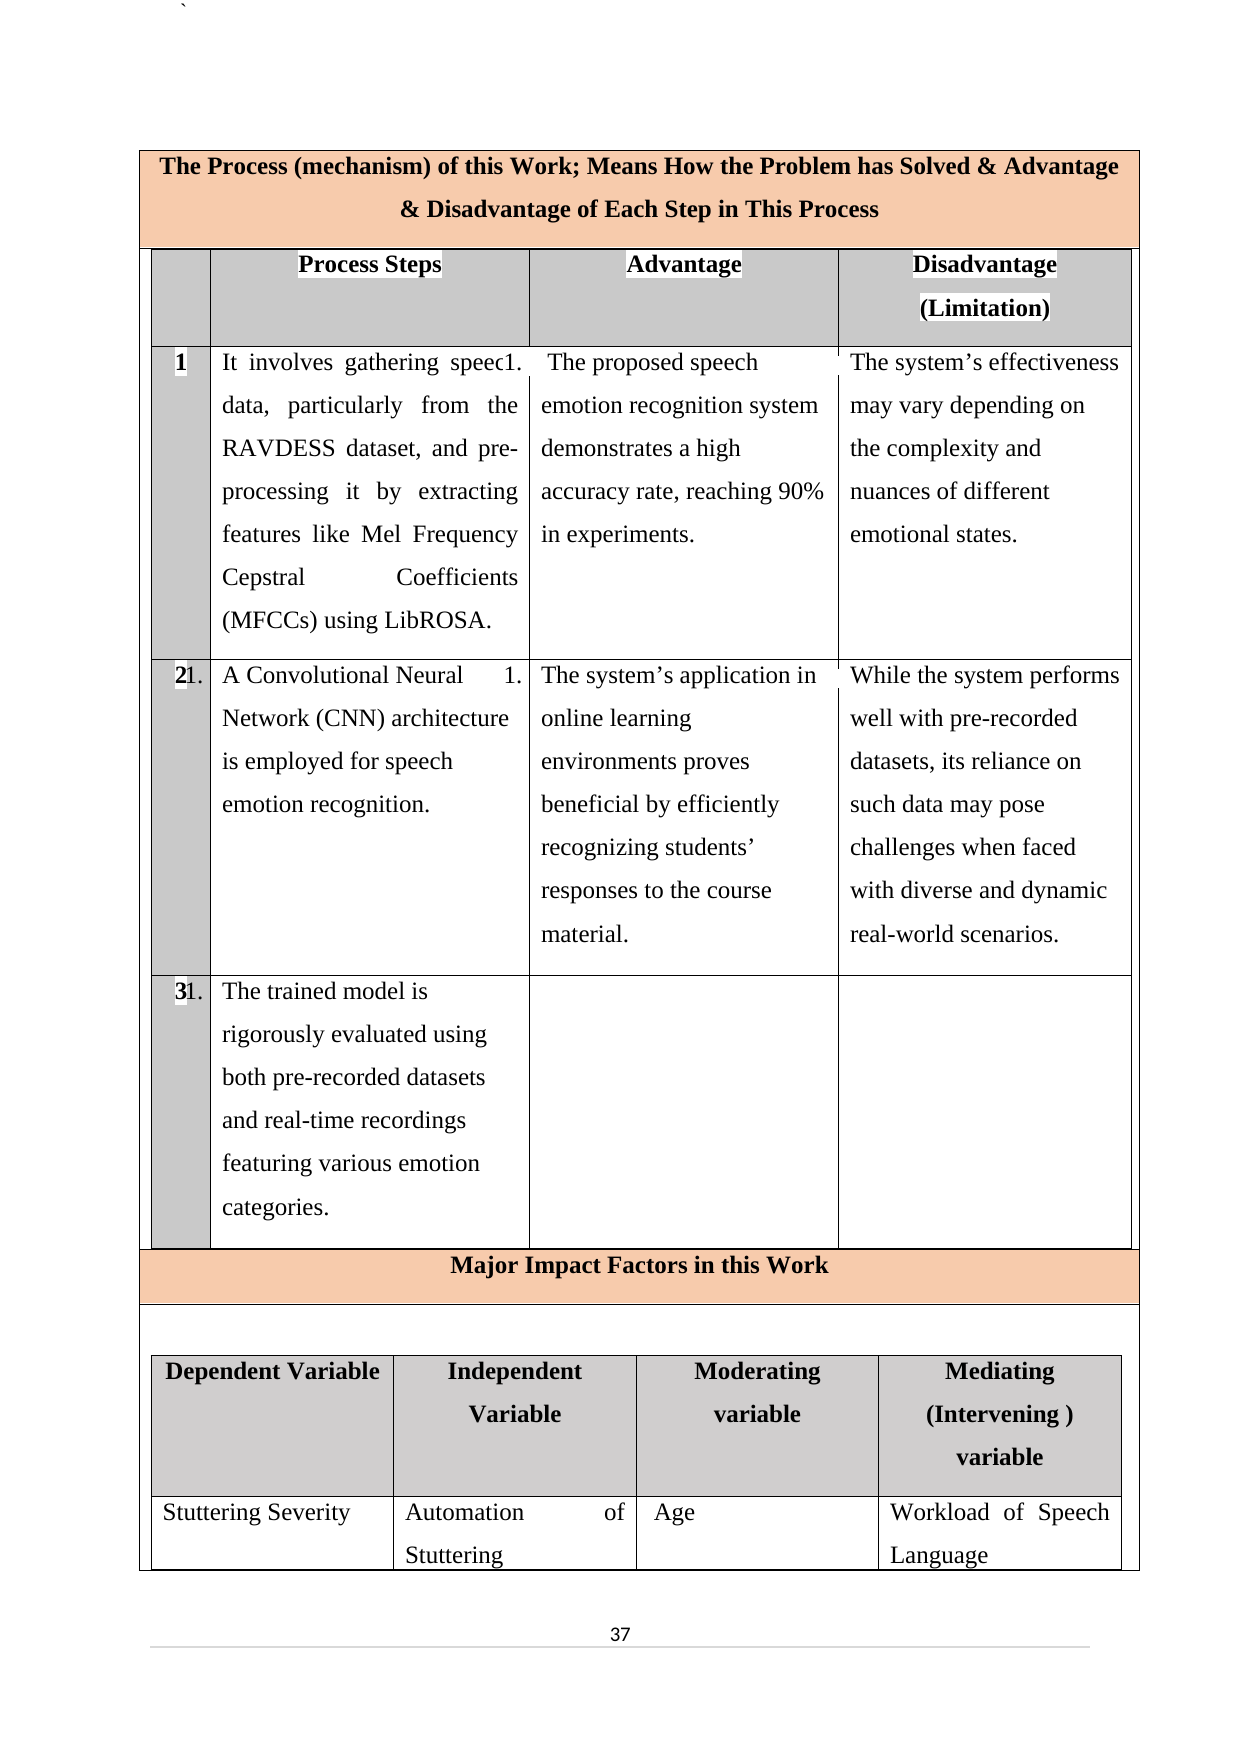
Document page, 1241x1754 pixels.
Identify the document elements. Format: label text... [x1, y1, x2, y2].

table_cell [839, 976, 1131, 1248]
table_cell [839, 347, 1131, 659]
table_cell [530, 375, 838, 659]
table_cell [211, 976, 529, 1248]
table_cell [827, 347, 838, 356]
table_cell [839, 660, 1131, 975]
table_cell [211, 347, 529, 659]
table_cell [530, 660, 838, 975]
table_cell [211, 660, 529, 975]
table_cell Major Impact Factors in this Work [140, 1250, 1139, 1303]
table_cell [140, 249, 151, 1249]
table_header The Process (mechanism) of this Work; Means How the Problem has Solved & Advantage & Disadvantage of Each Step in This Process [140, 151, 1139, 247]
table_cell [1132, 249, 1139, 1249]
table_cell [530, 976, 838, 1248]
table_cell [140, 1305, 1139, 1569]
